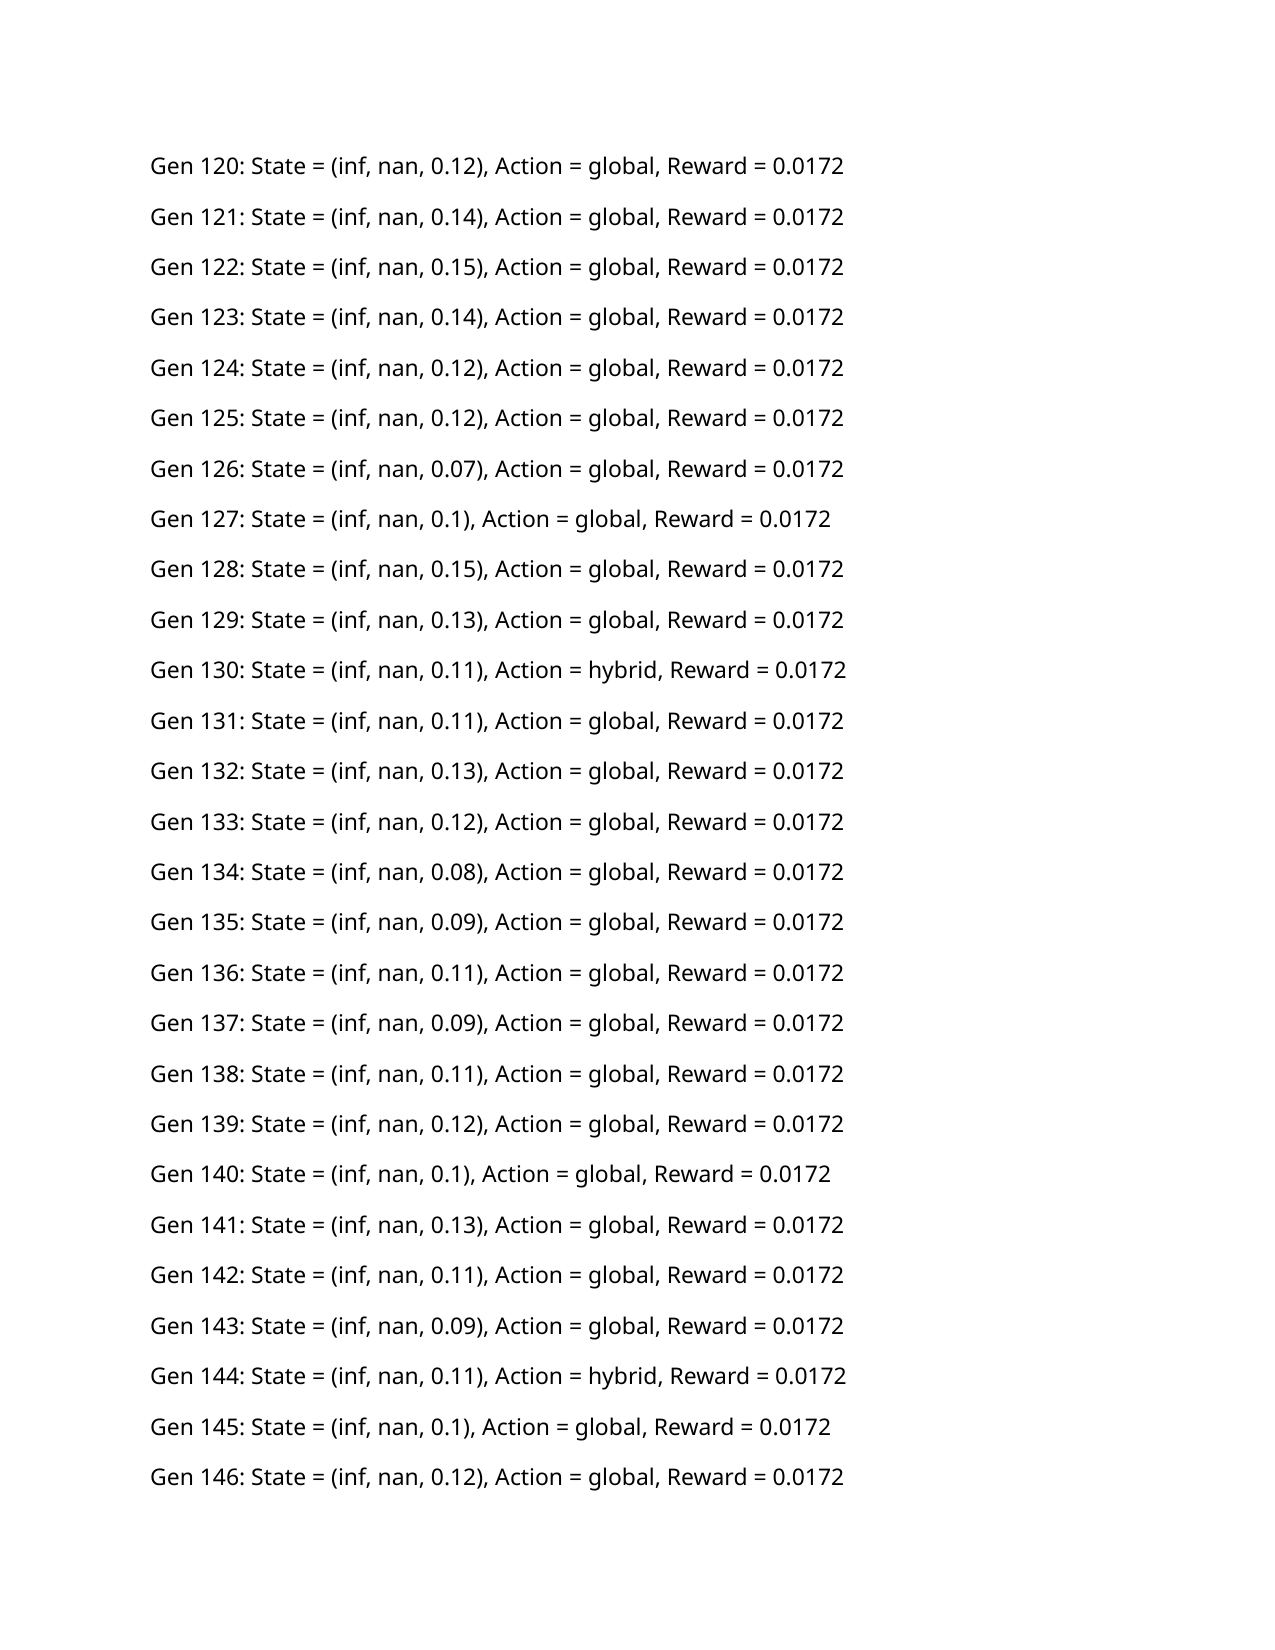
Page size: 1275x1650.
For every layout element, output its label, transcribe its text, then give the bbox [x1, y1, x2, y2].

text Gen 125: State = (inf, nan, 0.12), Action = global, Reward = 0.0172 [150, 402, 1125, 433]
text Gen 126: State = (inf, nan, 0.07), Action = global, Reward = 0.0172 [150, 452, 1125, 484]
text Gen 129: State = (inf, nan, 0.13), Action = global, Reward = 0.0172 [150, 604, 1125, 635]
text Gen 128: State = (inf, nan, 0.15), Action = global, Reward = 0.0172 [150, 553, 1125, 584]
text Gen 131: State = (inf, nan, 0.11), Action = global, Reward = 0.0172 [150, 704, 1125, 736]
text Gen 140: State = (inf, nan, 0.1), Action = global, Reward = 0.0172 [150, 1158, 1125, 1189]
text Gen 127: State = (inf, nan, 0.1), Action = global, Reward = 0.0172 [150, 503, 1125, 534]
text Gen 139: State = (inf, nan, 0.12), Action = global, Reward = 0.0172 [150, 1108, 1125, 1139]
text Gen 145: State = (inf, nan, 0.1), Action = global, Reward = 0.0172 [150, 1410, 1125, 1442]
text Gen 137: State = (inf, nan, 0.09), Action = global, Reward = 0.0172 [150, 1007, 1125, 1038]
text Gen 121: State = (inf, nan, 0.14), Action = global, Reward = 0.0172 [150, 200, 1125, 232]
text Gen 120: State = (inf, nan, 0.12), Action = global, Reward = 0.0172 [150, 150, 1125, 181]
text Gen 133: State = (inf, nan, 0.12), Action = global, Reward = 0.0172 [150, 805, 1125, 837]
text Gen 136: State = (inf, nan, 0.11), Action = global, Reward = 0.0172 [150, 957, 1125, 988]
text Gen 130: State = (inf, nan, 0.11), Action = hybrid, Reward = 0.0172 [150, 654, 1125, 685]
text Gen 146: State = (inf, nan, 0.12), Action = global, Reward = 0.0172 [150, 1461, 1125, 1492]
text Gen 123: State = (inf, nan, 0.14), Action = global, Reward = 0.0172 [150, 301, 1125, 332]
text Gen 134: State = (inf, nan, 0.08), Action = global, Reward = 0.0172 [150, 856, 1125, 887]
text Gen 138: State = (inf, nan, 0.11), Action = global, Reward = 0.0172 [150, 1057, 1125, 1089]
text Gen 144: State = (inf, nan, 0.11), Action = hybrid, Reward = 0.0172 [150, 1360, 1125, 1391]
text Gen 135: State = (inf, nan, 0.09), Action = global, Reward = 0.0172 [150, 906, 1125, 937]
text Gen 122: State = (inf, nan, 0.15), Action = global, Reward = 0.0172 [150, 251, 1125, 282]
text Gen 143: State = (inf, nan, 0.09), Action = global, Reward = 0.0172 [150, 1309, 1125, 1341]
text Gen 142: State = (inf, nan, 0.11), Action = global, Reward = 0.0172 [150, 1259, 1125, 1290]
text Gen 132: State = (inf, nan, 0.13), Action = global, Reward = 0.0172 [150, 755, 1125, 786]
text Gen 141: State = (inf, nan, 0.13), Action = global, Reward = 0.0172 [150, 1209, 1125, 1240]
text Gen 124: State = (inf, nan, 0.12), Action = global, Reward = 0.0172 [150, 352, 1125, 383]
